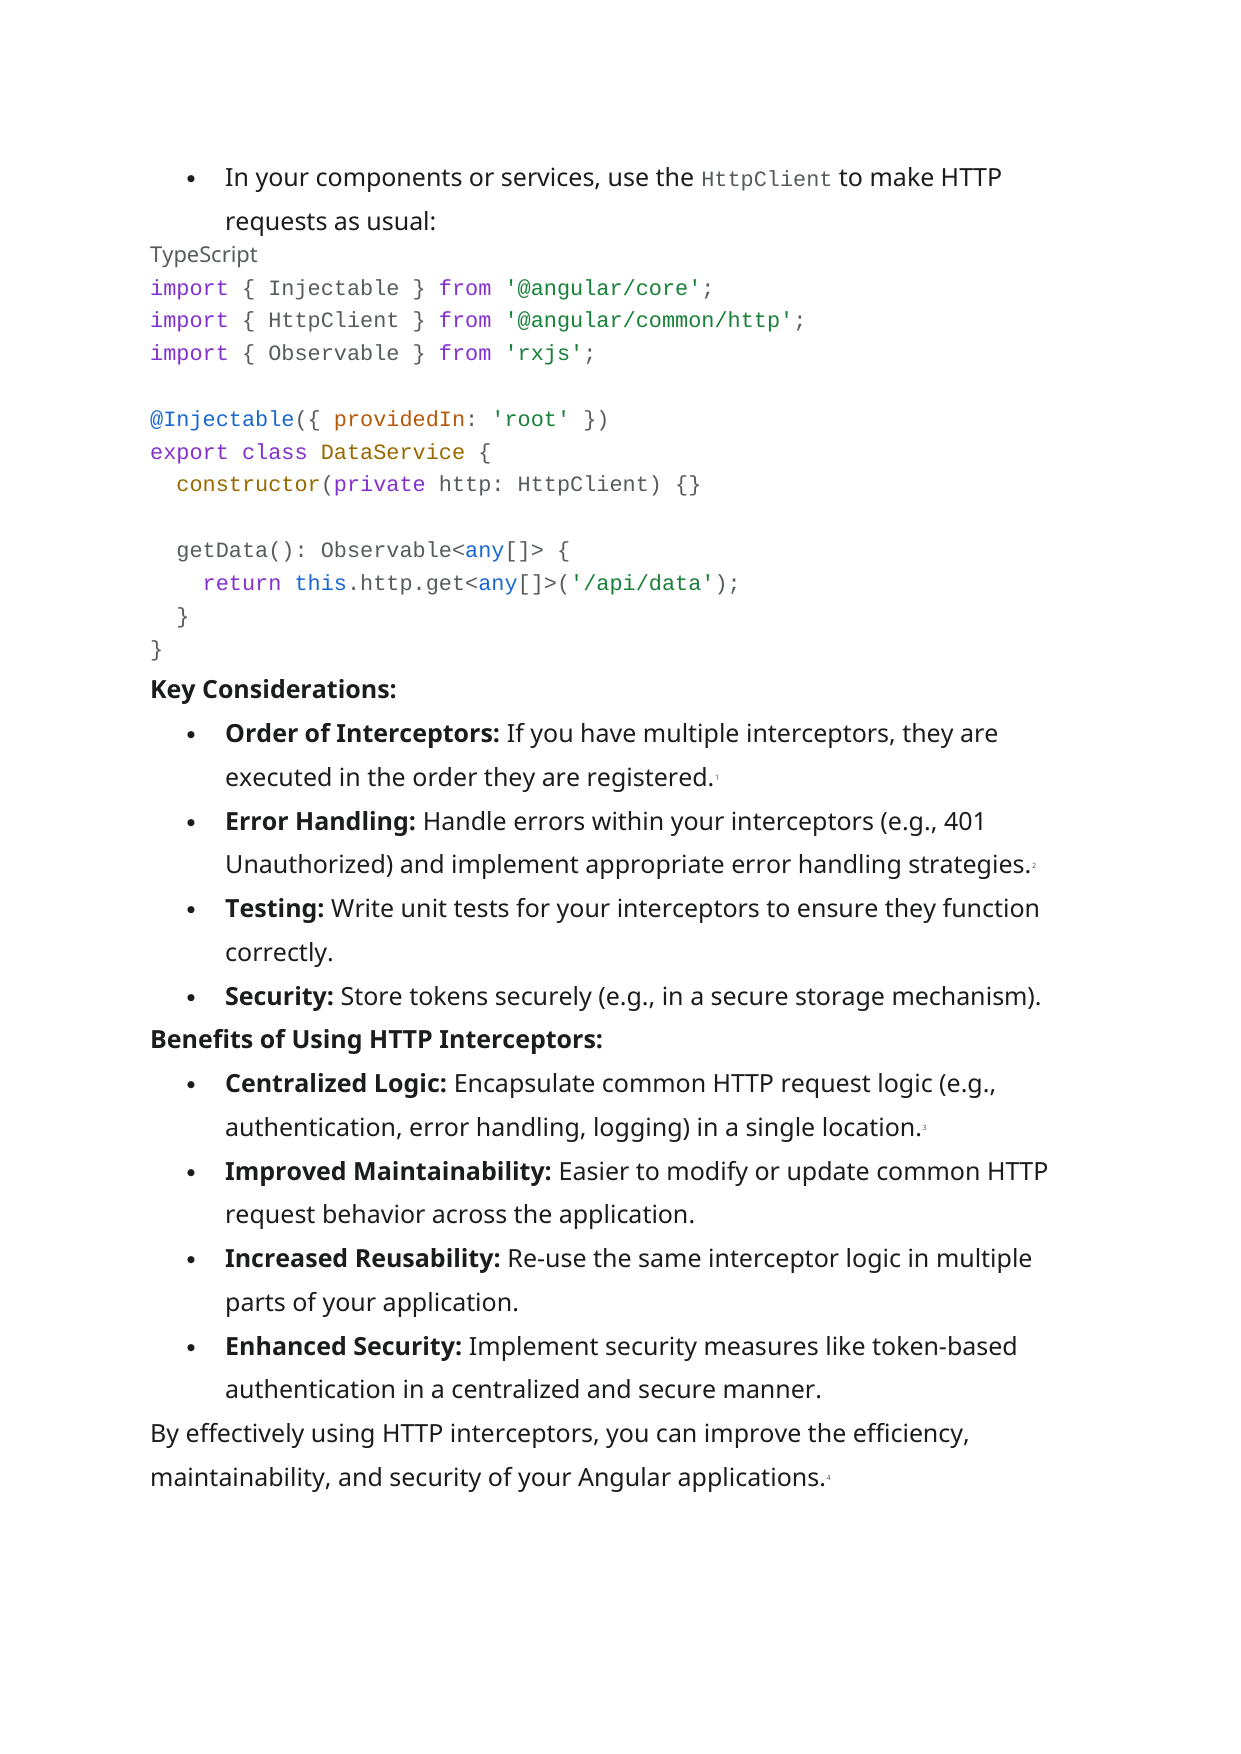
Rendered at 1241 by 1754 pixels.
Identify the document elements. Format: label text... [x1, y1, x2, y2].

list In your components or services, use the HttpClient to make HTTP requests as usual: [187, 150, 1090, 237]
text import { HttpClient } from '@angular/common/http'; [150, 302, 1090, 334]
list Enhanced Security: Implement security measures like token-based authentication in a centralized and secure manner. [187, 1319, 1090, 1406]
text import { Injectable } from '@angular/core'; [150, 269, 1090, 302]
list Increased Reusability: Re-use the same interceptor logic in multiple parts of your application. [187, 1231, 1090, 1319]
text @Injectable({ providedIn: 'root' }) [150, 400, 1090, 433]
text } [150, 597, 1090, 630]
list Improved Maintainability: Easier to modify or update common HTTP request behavior across the application. [187, 1144, 1090, 1231]
text getData(): Observable<any[]> { [150, 531, 1090, 564]
list Security: Store tokens securely (e.g., in a secure storage mechanism). [187, 969, 1090, 1012]
text import { Observable } from 'rxjs'; [150, 334, 1090, 367]
list Error Handling: Handle errors within your interceptors (e.g., 401 Unauthorized) and implement appropriate error handling strategies.2 [187, 794, 1090, 881]
text } [150, 630, 1090, 662]
text Key Considerations: [150, 662, 1090, 706]
list Order of Interceptors: If you have multiple interceptors, they are executed in the order they are registered.1 [187, 706, 1090, 794]
text export class DataService { [150, 433, 1090, 466]
list Testing: Write unit tests for your interceptors to ensure they function correctly. [187, 881, 1090, 969]
text constructor(private http: HttpClient) {} [150, 466, 1090, 498]
text Benefits of Using HTTP Interceptors: [150, 1012, 1090, 1056]
text return this.http.get<any[]>('/api/data'); [150, 564, 1090, 597]
text TypeScript [150, 237, 1090, 269]
list Centralized Logic: Encapsulate common HTTP request logic (e.g., authentication, error handling, logging) in a single location.3 [187, 1056, 1090, 1144]
text By effectively using HTTP interceptors, you can improve the efficiency, maintainability, and security of your Angular applications.4 [150, 1406, 1090, 1494]
